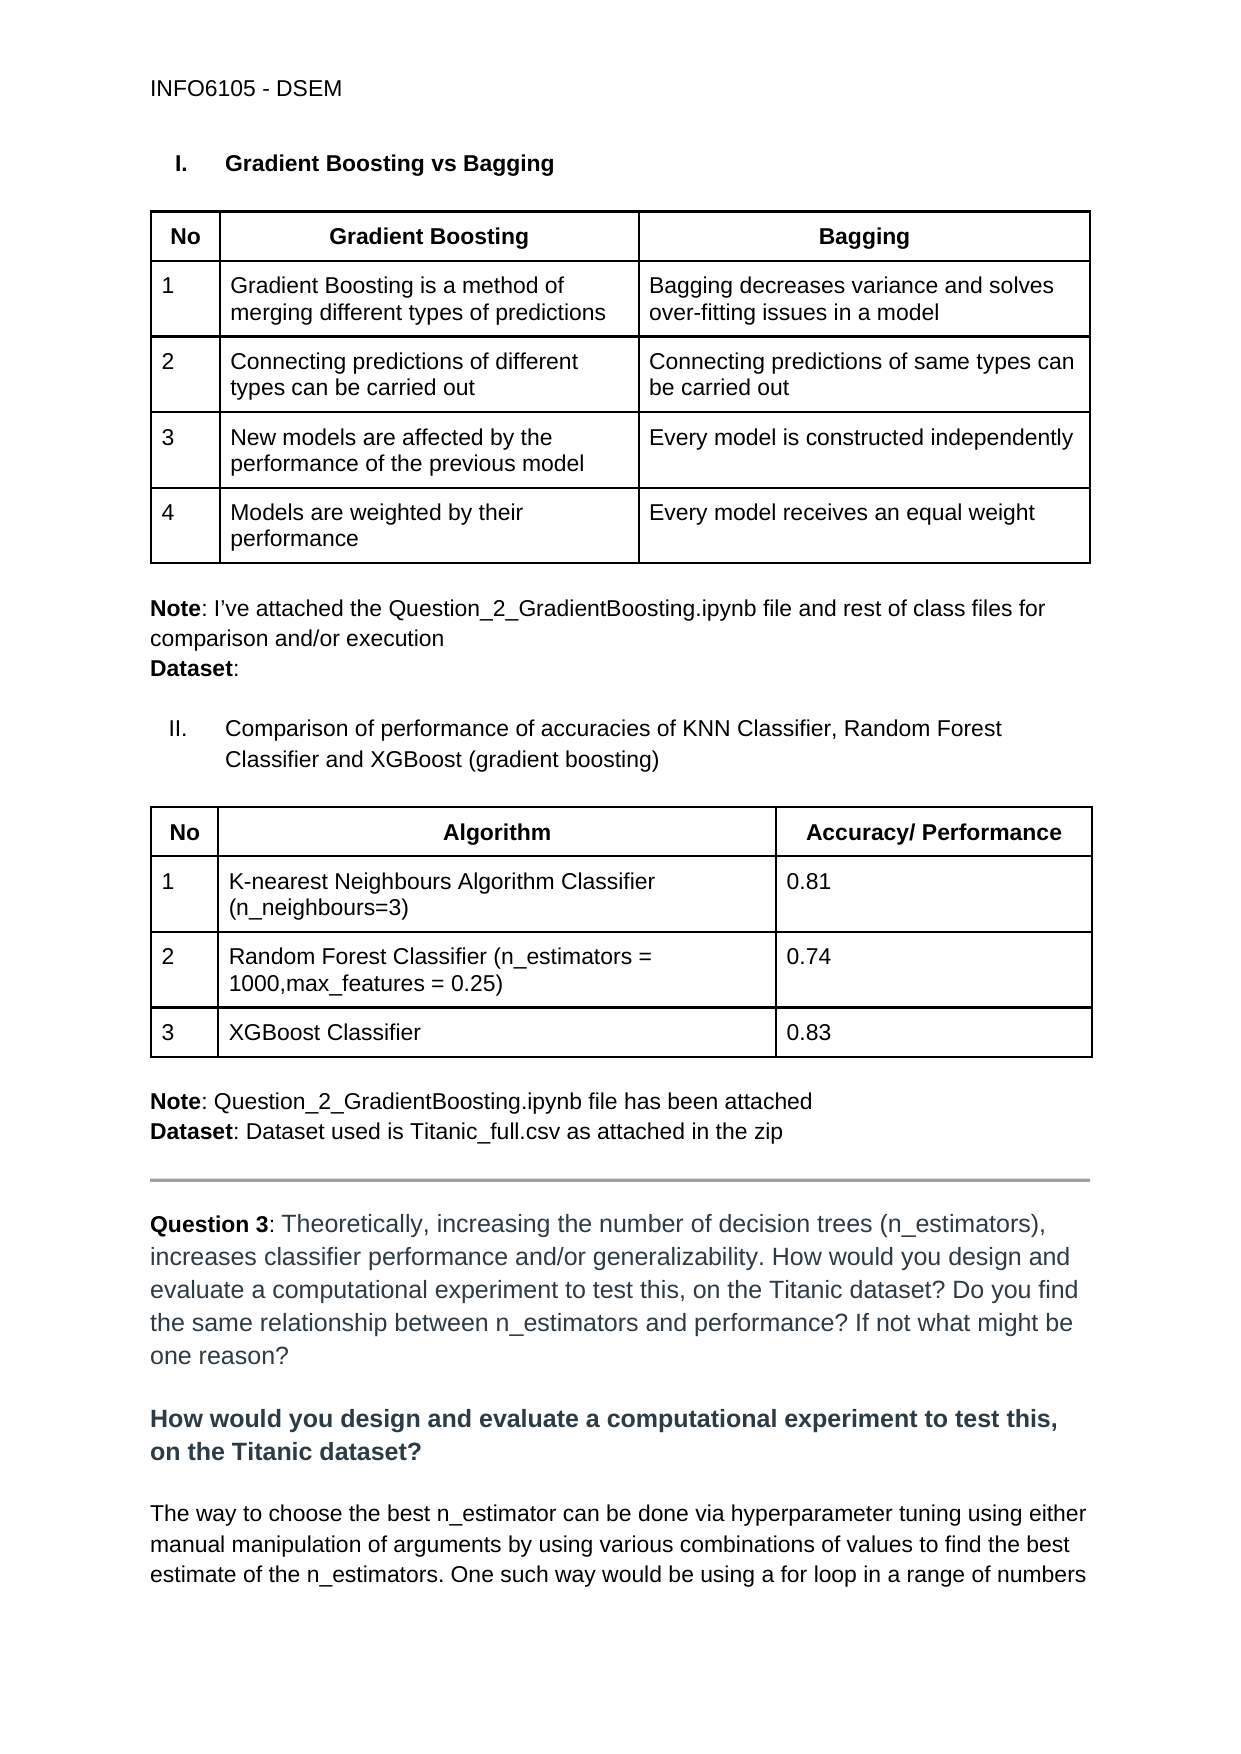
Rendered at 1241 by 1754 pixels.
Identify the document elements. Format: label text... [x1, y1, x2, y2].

table_cell Connecting predictions of different types can be carried out [221, 338, 638, 411]
table_cell New models are affected by the performance of the previous model [221, 413, 638, 487]
table_cell Every model receives an equal weight [640, 489, 1089, 562]
table_header Algorithm [219, 808, 775, 855]
table_cell 2 [152, 338, 219, 411]
table_cell 0.81 [777, 857, 1091, 931]
table_cell XGBoost Classifier [219, 1009, 775, 1056]
table_cell Gradient Boosting is a method of merging different types of predictions [221, 262, 638, 335]
table_cell 3 [152, 1009, 217, 1056]
text Note: I’ve attached the Question_2_GradientBoosting.ipynb file and rest of class files for comparison and/or execution [150, 594, 1090, 651]
table_cell 1 [152, 857, 217, 931]
table_cell K-nearest Neighbours Algorithm Classifier (n_neighbours=3) [219, 857, 775, 931]
table_cell 3 [152, 413, 219, 487]
table_cell Connecting predictions of same types can be carried out [640, 338, 1089, 411]
table_cell 1 [152, 262, 219, 335]
text How would you design and evaluate a computational experiment to test this, on the Titanic dataset? [150, 1404, 1090, 1466]
table_cell Models are weighted by their performance [221, 489, 638, 562]
table_cell Bagging decreases variance and solves over-fitting issues in a model [640, 262, 1089, 335]
table_cell 2 [152, 933, 217, 1006]
table_header Accuracy/ Performance [777, 808, 1091, 855]
list Comparison of performance of accuracies of KNN Classifier, Random Forest Classifier and XGBoost (gradient boosting) [187, 715, 1090, 772]
text Question 3: Theoretically, increasing the number of decision trees (n_estimators), increases classifier performance and/or generalizability. How would you design and evaluate a computational experiment to test this, on the Titanic dataset? Do you find the same relationship between n_estimators and performance? If not what might be one reason? [150, 1209, 1090, 1370]
text Note: Question_2_GradientBoosting.ipynb file has been attached [150, 1088, 1090, 1114]
table_cell 4 [152, 489, 219, 562]
list Gradient Boosting vs Bagging [187, 150, 1090, 176]
table_cell Random Forest Classifier (n_estimators = 1000,max_features = 0.25) [219, 933, 775, 1006]
table_cell 0.74 [777, 933, 1091, 1006]
table_header No [152, 808, 217, 855]
table_header Gradient Boosting [221, 213, 638, 260]
text Dataset: [150, 655, 1090, 681]
table_cell Every model is constructed independently [640, 413, 1089, 487]
text Dataset: Dataset used is Titanic_full.csv as attached in the zip [150, 1118, 1090, 1144]
table_header No [152, 213, 219, 260]
table_header Bagging [640, 213, 1089, 260]
table_cell 0.83 [777, 1009, 1091, 1056]
